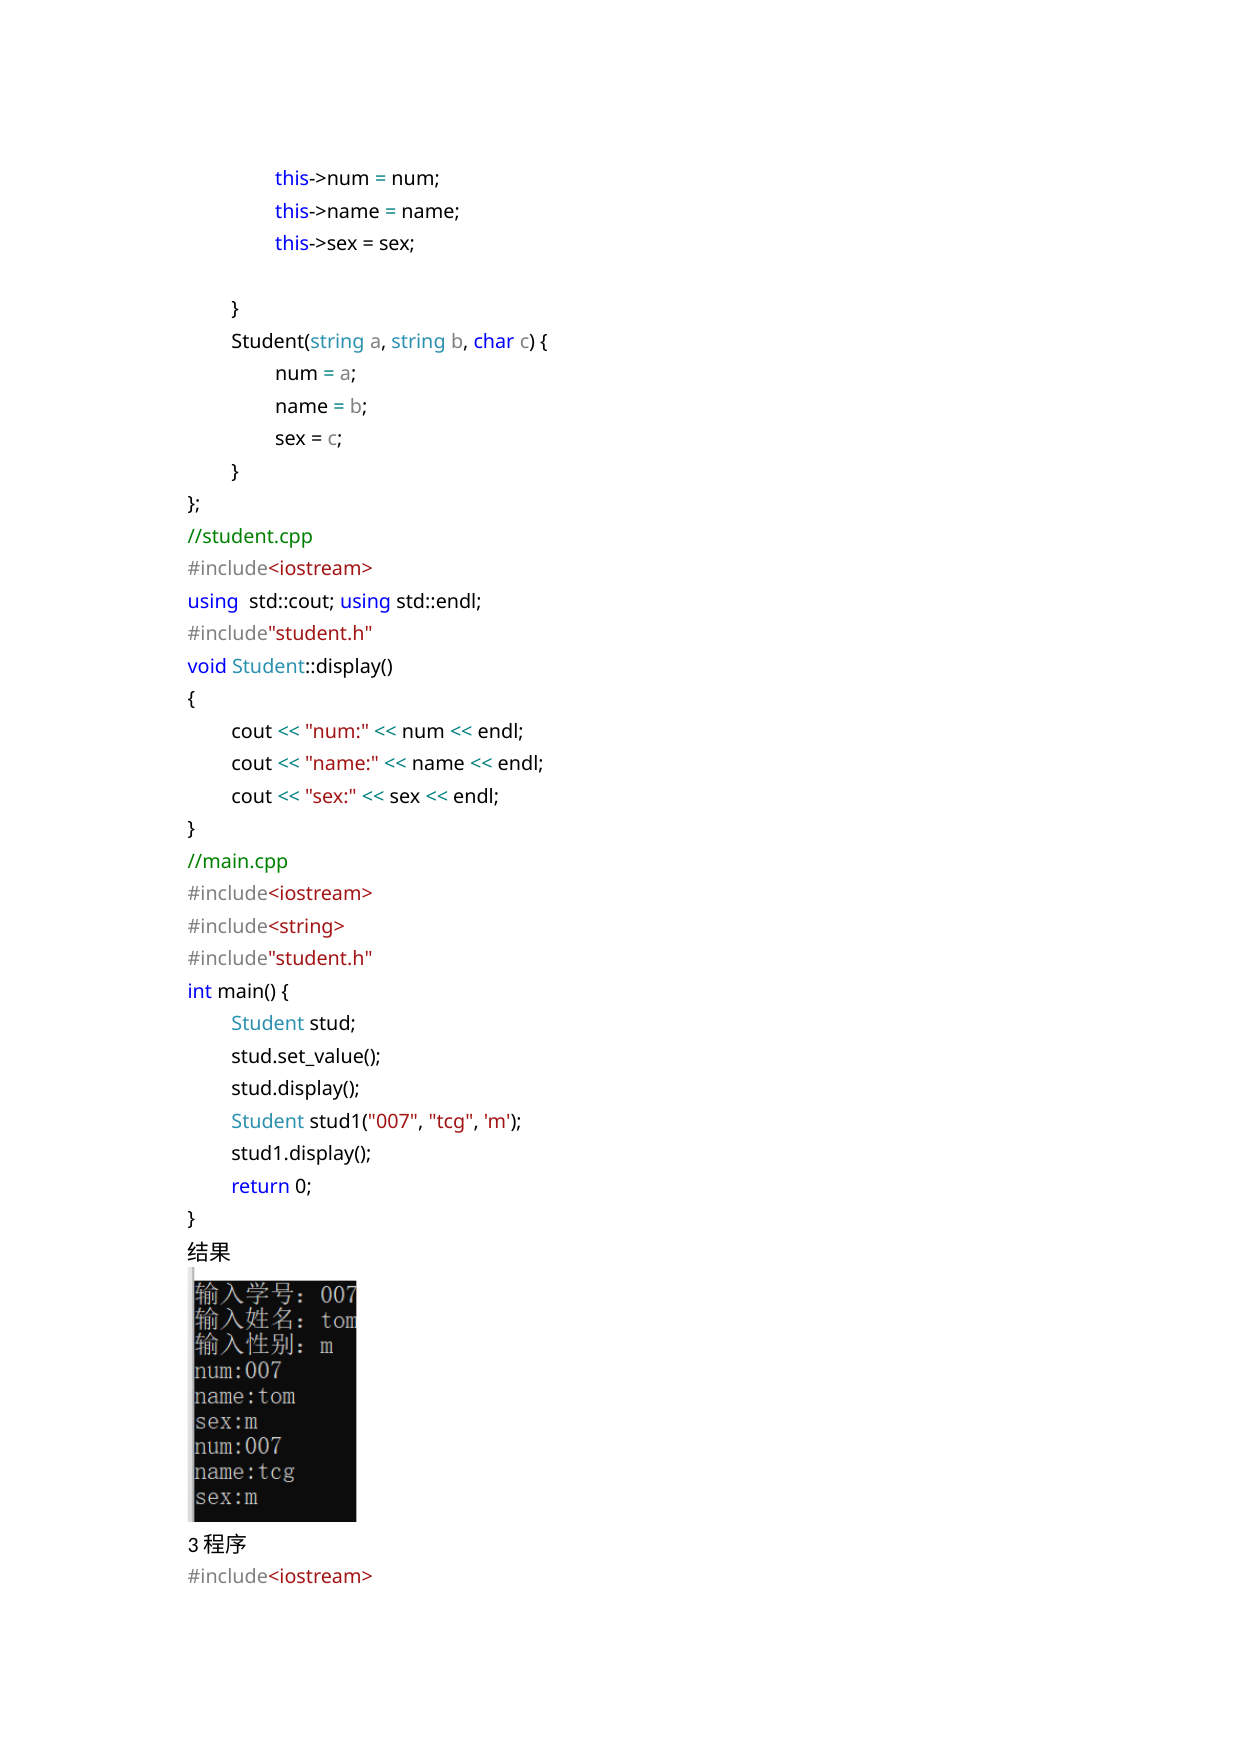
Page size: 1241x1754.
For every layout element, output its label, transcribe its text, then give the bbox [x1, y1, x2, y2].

text } [187, 812, 1053, 844]
text Student(string a, string b, char c) { [187, 324, 1053, 357]
list } [187, 1202, 1053, 1234]
text Student stud1("007", "tcg", 'm'); [187, 1104, 1053, 1137]
text cout << "sex:" << sex << endl; [187, 779, 1053, 812]
text //main.cpp [187, 844, 1053, 877]
text Student stud; [187, 1007, 1053, 1039]
text stud.set_value(); [187, 1039, 1053, 1072]
text #include<iostream> [187, 877, 1053, 909]
text { [187, 682, 1053, 714]
text this->name = name; [187, 194, 1053, 227]
text void Student::display() [187, 649, 1053, 682]
text #include"student.h" [187, 942, 1053, 974]
text #include"student.h" [187, 617, 1053, 649]
list 3程序 [187, 1527, 1053, 1559]
text stud.display(); [187, 1072, 1053, 1104]
text #include<iostream> [187, 552, 1053, 584]
text } [187, 292, 1053, 324]
text using std::cout; using std::endl; [187, 584, 1053, 617]
text cout << "name:" << name << endl; [187, 747, 1053, 779]
list }; [187, 487, 1053, 519]
text #include<iostream> [187, 1559, 1053, 1592]
text cout << "num:" << num << endl; [187, 714, 1053, 747]
text name = b; [187, 389, 1053, 422]
text this->num = num; [187, 162, 1053, 194]
text stud1.display(); [187, 1137, 1053, 1169]
text } [187, 454, 1053, 487]
text #include<string> [187, 909, 1053, 942]
text sex = c; [187, 422, 1053, 454]
text return 0; [187, 1169, 1053, 1202]
text int main() { [187, 974, 1053, 1007]
picture [187, 1267, 357, 1522]
list 结果 [187, 1234, 1053, 1267]
text //student.cpp [187, 519, 1053, 552]
text num = a; [187, 357, 1053, 389]
text this->sex = sex; [187, 227, 1053, 259]
